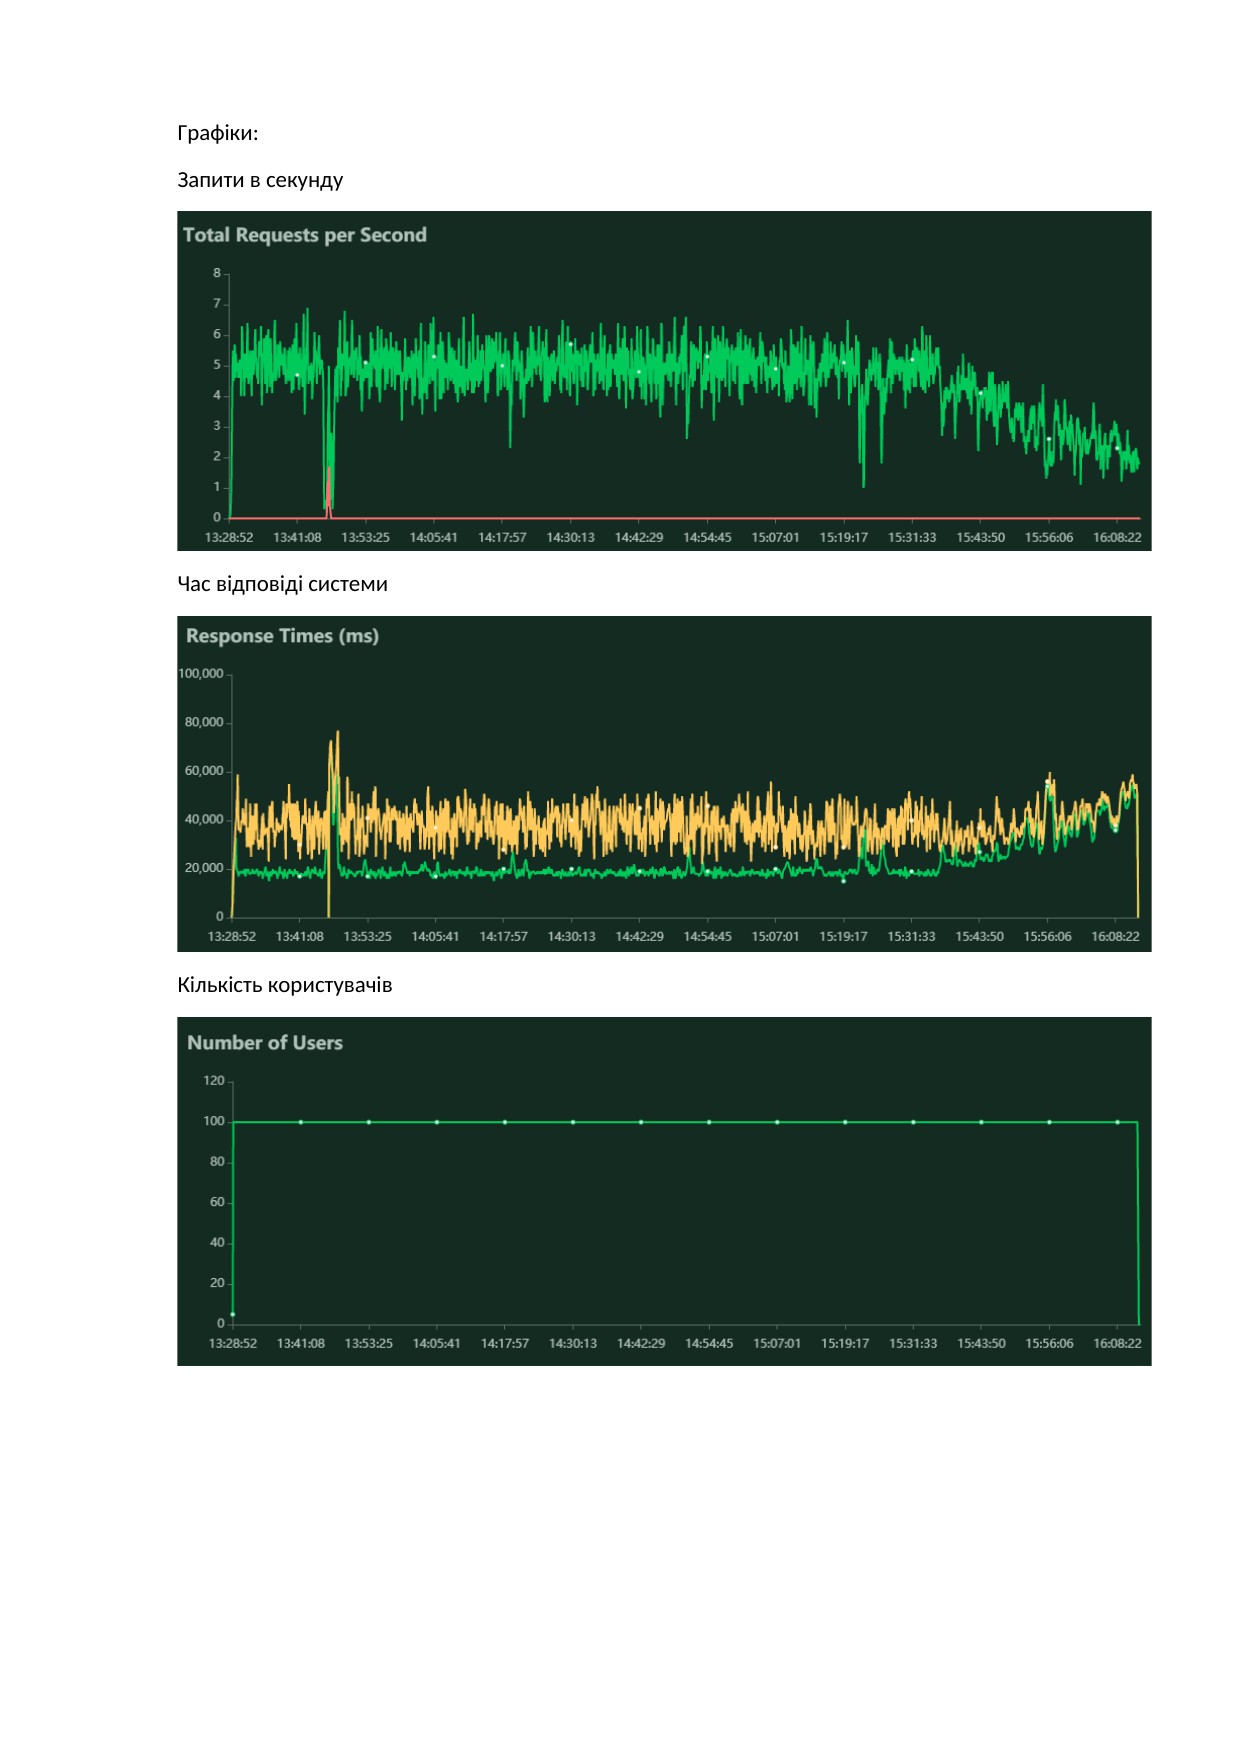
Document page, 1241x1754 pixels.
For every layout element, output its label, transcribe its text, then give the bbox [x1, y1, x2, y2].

text Кількість користувачів [177, 970, 1152, 998]
picture [177, 1017, 1152, 1366]
text Час відповіді системи [177, 569, 1152, 597]
picture [177, 616, 1152, 952]
text Графіки: [177, 118, 1152, 146]
picture [177, 211, 1152, 551]
text Запити в секунду [177, 165, 1152, 193]
